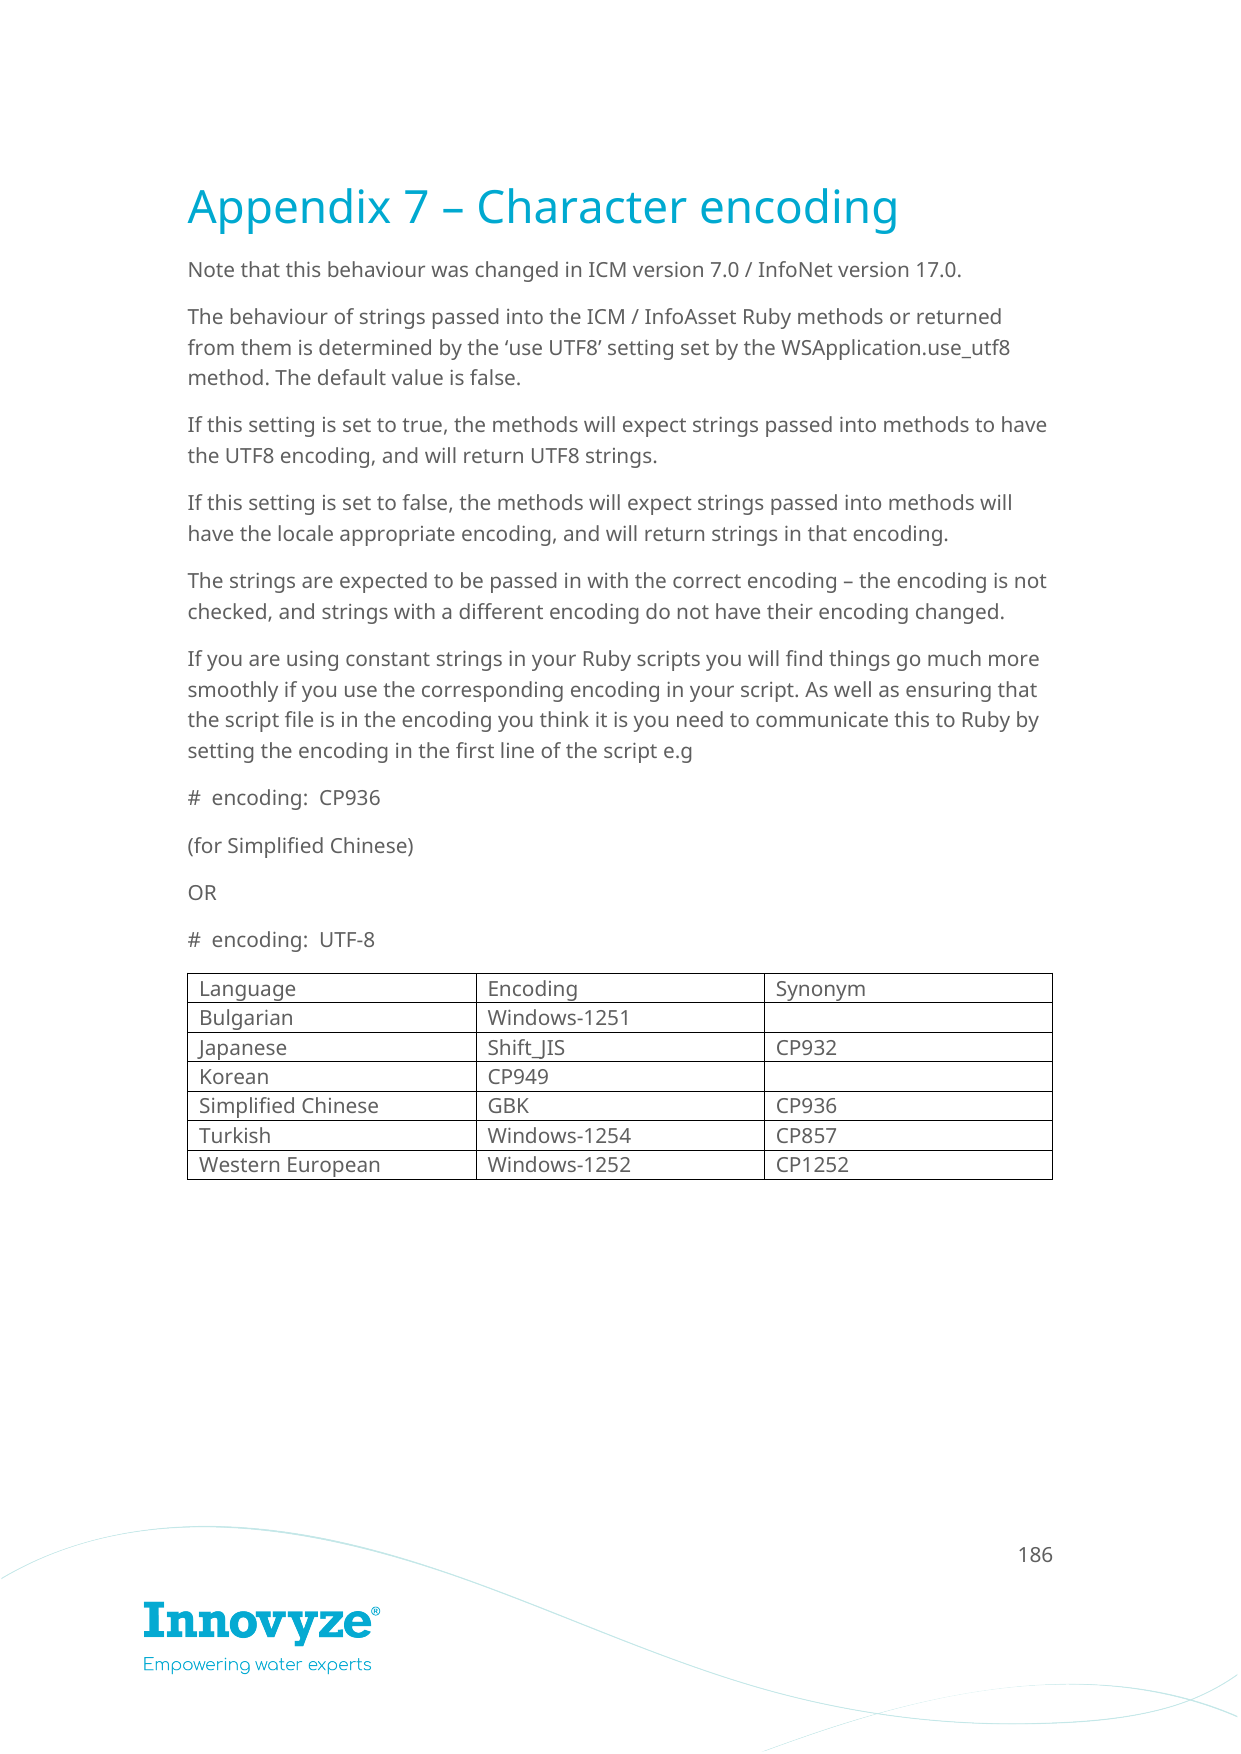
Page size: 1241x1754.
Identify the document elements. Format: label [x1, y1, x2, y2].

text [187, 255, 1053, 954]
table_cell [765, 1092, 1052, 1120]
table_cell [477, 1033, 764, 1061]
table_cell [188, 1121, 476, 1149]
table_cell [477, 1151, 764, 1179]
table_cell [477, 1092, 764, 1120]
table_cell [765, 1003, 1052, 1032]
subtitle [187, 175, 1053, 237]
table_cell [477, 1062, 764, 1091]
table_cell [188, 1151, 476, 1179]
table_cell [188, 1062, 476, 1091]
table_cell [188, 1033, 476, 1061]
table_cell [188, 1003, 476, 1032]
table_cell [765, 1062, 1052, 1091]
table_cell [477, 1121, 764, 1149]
picture [0, 1516, 1236, 1751]
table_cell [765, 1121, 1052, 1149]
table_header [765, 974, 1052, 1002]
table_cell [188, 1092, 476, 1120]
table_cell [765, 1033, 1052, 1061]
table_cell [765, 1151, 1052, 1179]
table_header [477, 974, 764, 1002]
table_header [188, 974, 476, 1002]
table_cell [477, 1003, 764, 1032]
